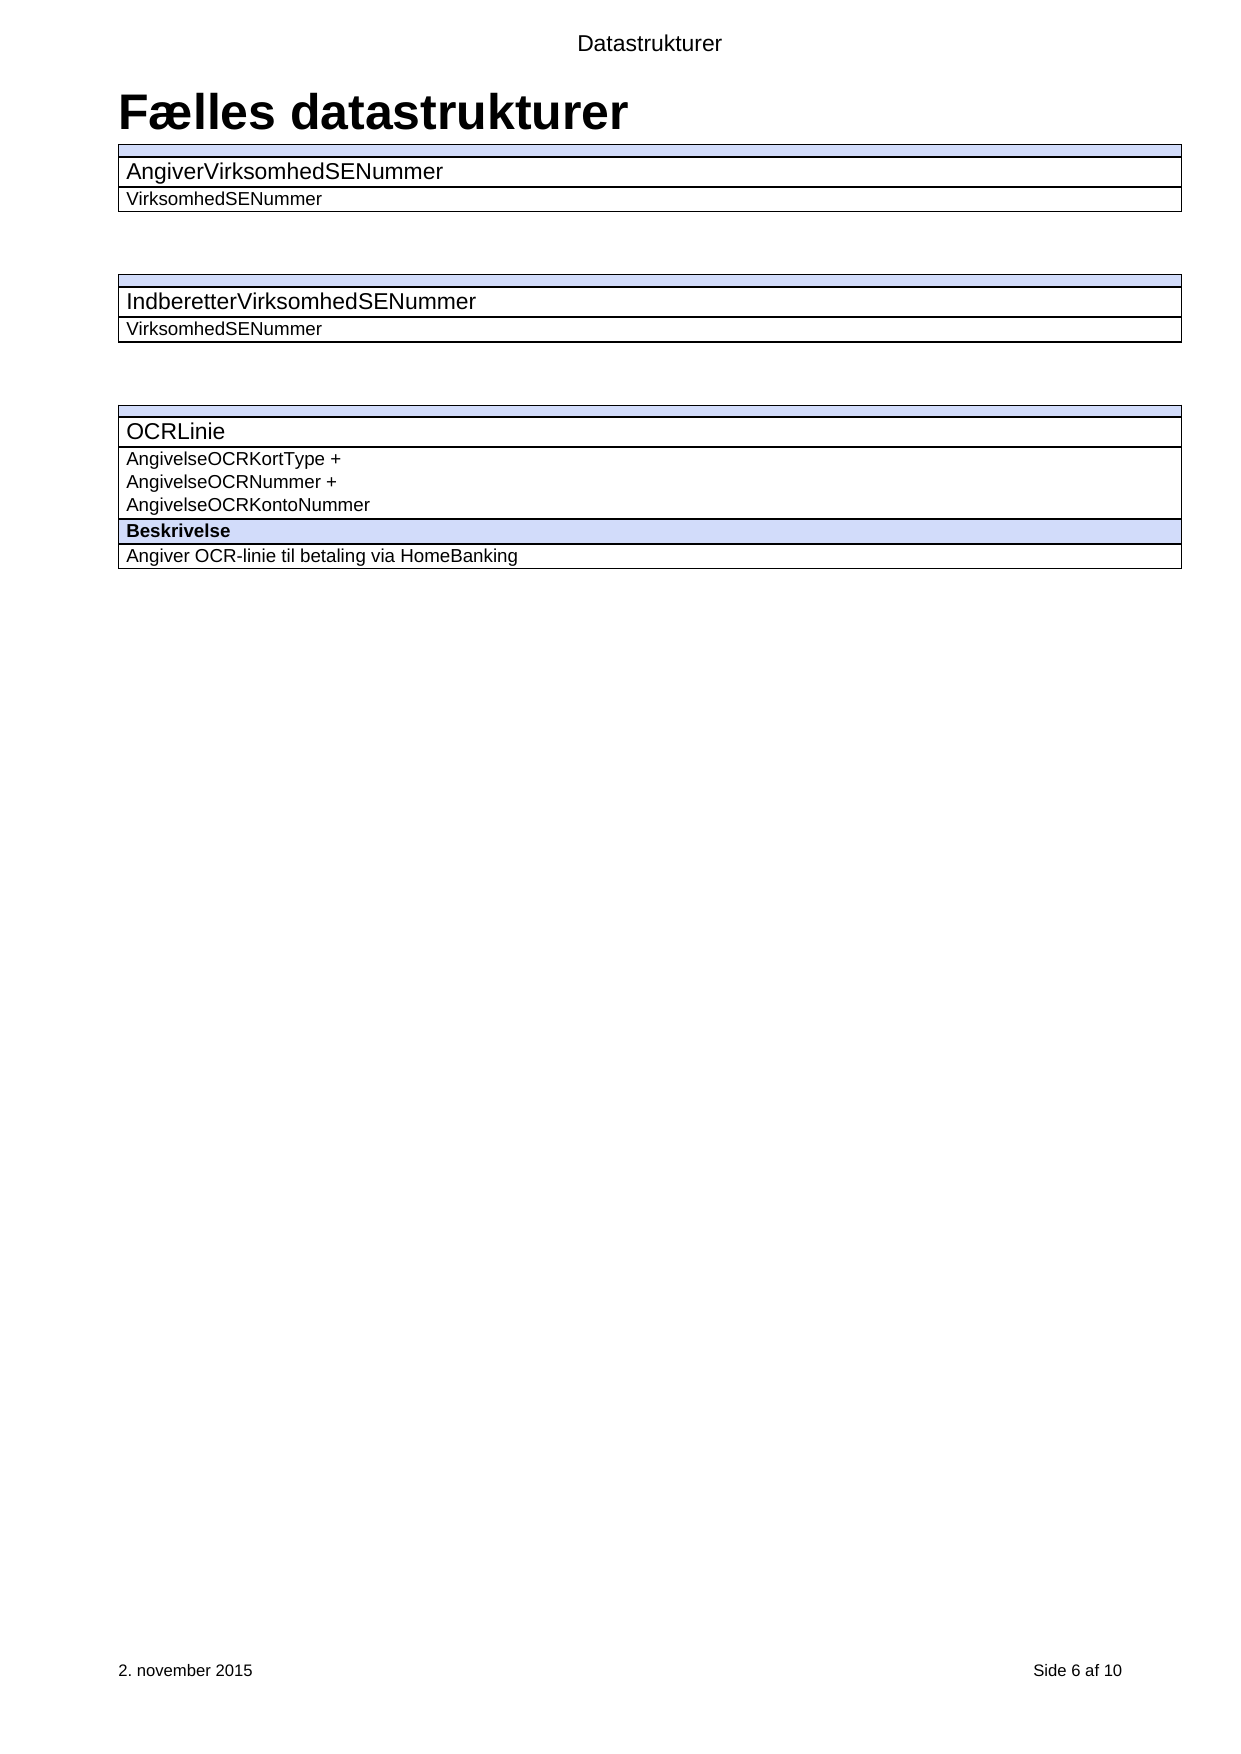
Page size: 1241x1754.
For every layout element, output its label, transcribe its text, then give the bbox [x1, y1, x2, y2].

table_cell Angiver OCR-linie til betaling via HomeBanking [119, 545, 1181, 568]
table_cell VirksomhedSENummer [119, 188, 1181, 211]
table_header [119, 145, 1181, 156]
table_cell OCRLinie [119, 418, 1181, 446]
text Fælles datastrukturer [118, 82, 1181, 140]
table_cell VirksomhedSENummer [119, 318, 1181, 341]
table_cell Beskrivelse [119, 520, 1181, 543]
table_cell AngiverVirksomhedSENummer [119, 158, 1181, 186]
table_cell IndberetterVirksomhedSENummer [119, 288, 1181, 316]
table_header [119, 275, 1181, 286]
table_header [119, 406, 1181, 416]
table_cell AngivelseOCRKortType + AngivelseOCRNummer + AngivelseOCRKontoNummer [119, 448, 1181, 518]
